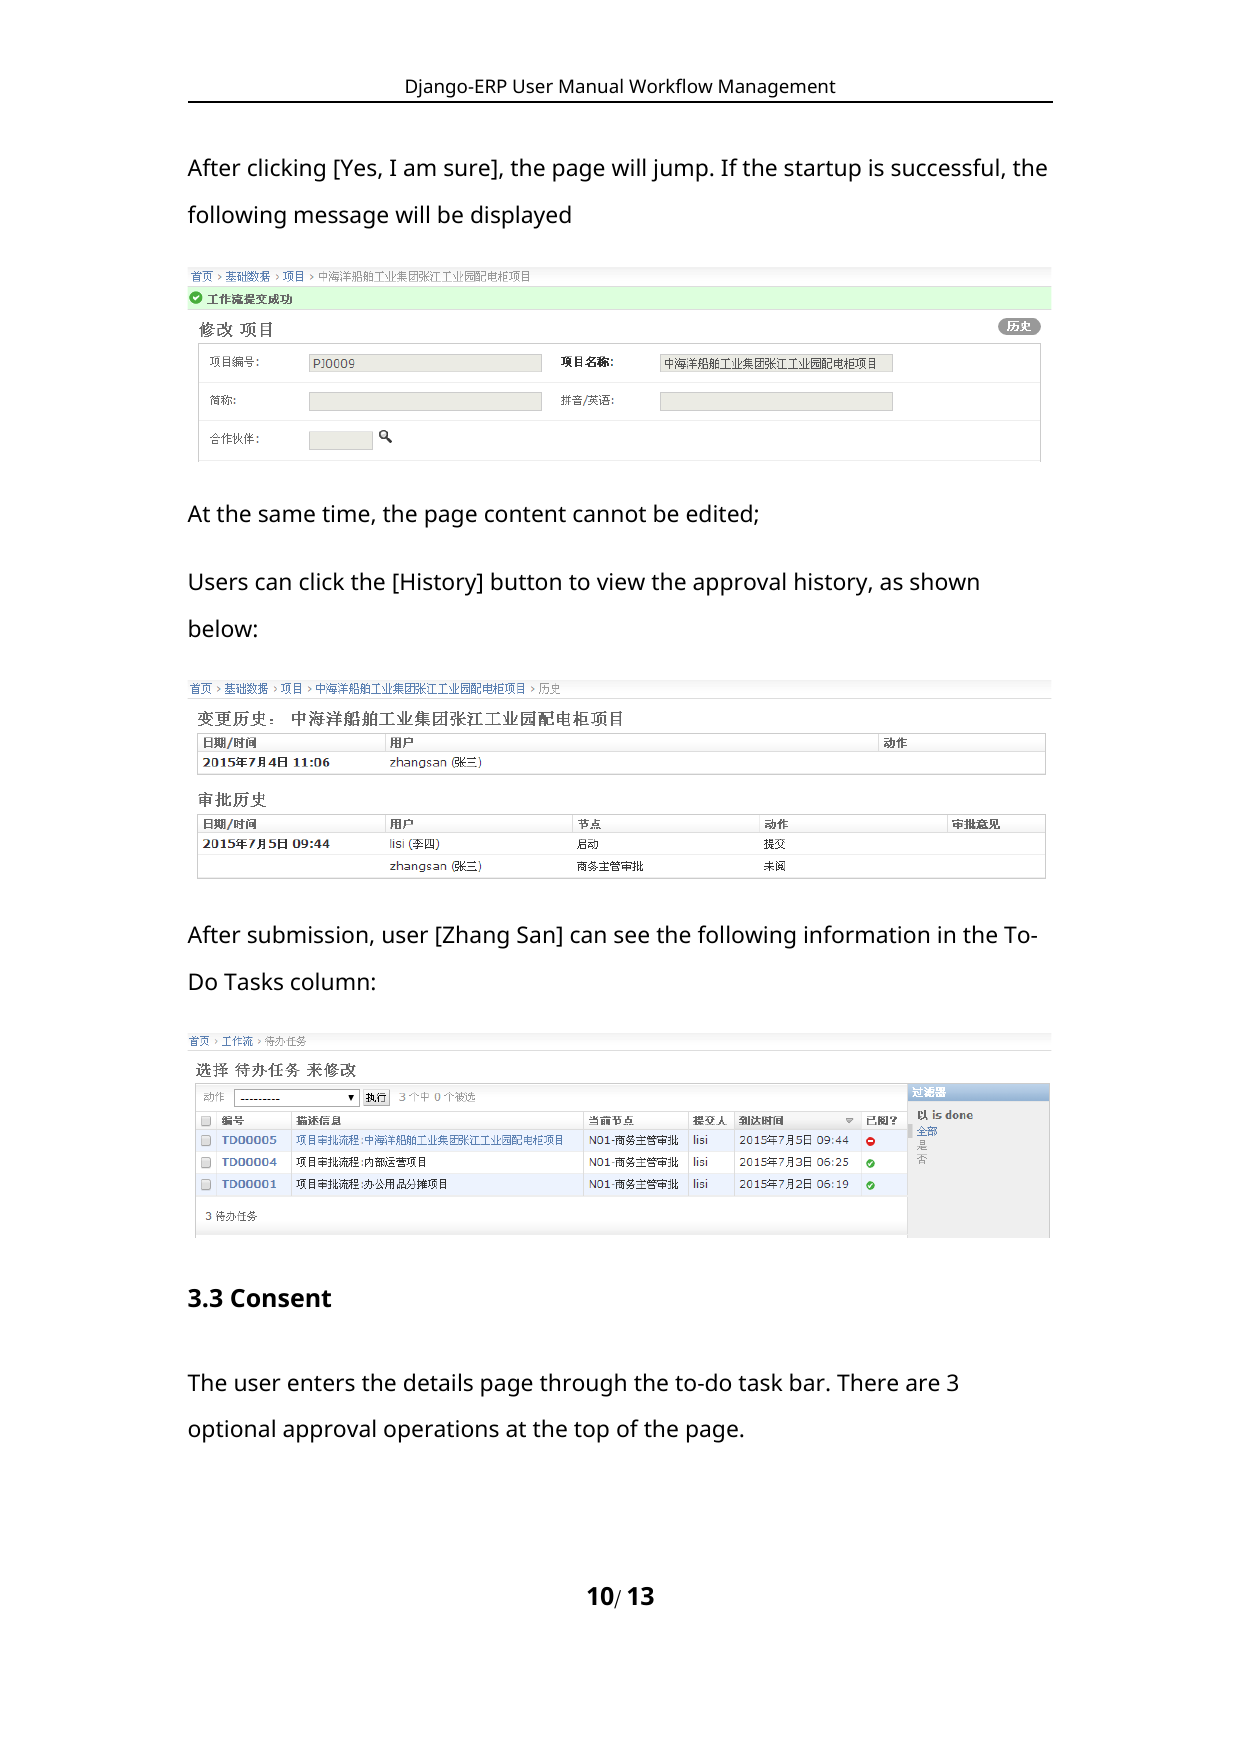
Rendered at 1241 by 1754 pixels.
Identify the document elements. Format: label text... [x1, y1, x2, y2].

text The user enters the details page through the to-do task bar. There are 3 optional approval operations at the top of the page. [187, 1367, 1053, 1445]
picture [187, 1033, 1052, 1238]
picture [187, 266, 1052, 462]
subtitle 3.3 Consent [187, 1281, 1053, 1315]
picture [187, 680, 1052, 883]
text After submission, user [Zhang San] can see the following information in the To-Do Tasks column: [187, 919, 1053, 997]
text After clicking [Yes, I am sure], the page will jump. If the startup is successful, the following message will be displayed [187, 152, 1053, 230]
text At the same time, the page content cannot be edited; [187, 498, 1053, 529]
text Users can click the [History] button to view the approval history, as shown below: [187, 566, 1053, 644]
